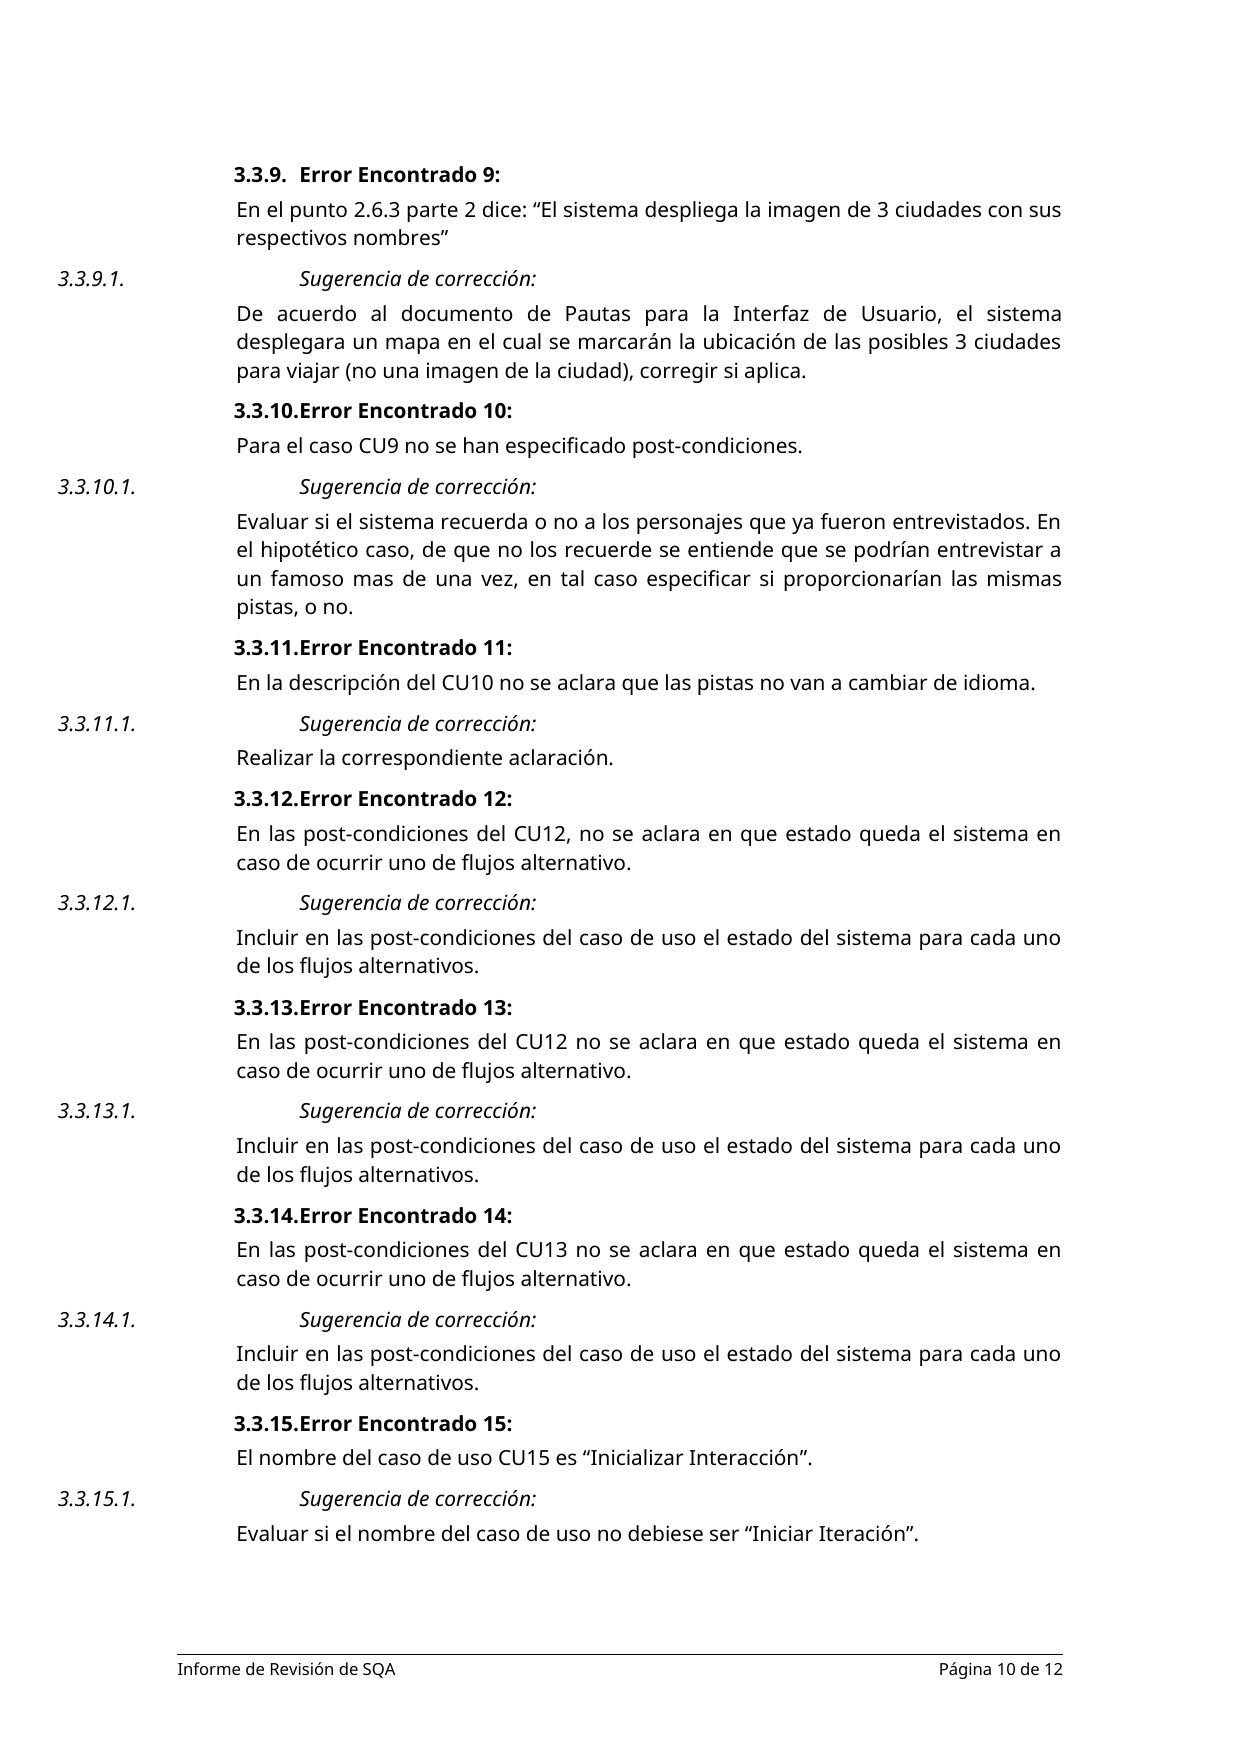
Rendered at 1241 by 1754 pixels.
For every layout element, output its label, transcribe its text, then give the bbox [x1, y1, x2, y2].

text En el punto 2.6.3 parte 2 dice: “El sistema despliega la imagen de 3 ciudades con sus respectivos nombres” [236, 195, 1063, 252]
text Error Encontrado 14: [233, 1201, 1063, 1229]
text El nombre del caso de uso CU15 es “Inicializar Interacción”. [236, 1443, 1063, 1472]
text En las post-condiciones del CU12 no se aclara en que estado queda el sistema en caso de ocurrir uno de flujos alternativo. [236, 1027, 1063, 1084]
text Realizar la correspondiente aclaración. [236, 743, 1063, 772]
text De acuerdo al documento de Pautas para la Interfaz de Usuario, el sistema desplegara un mapa en el cual se marcarán la ubicación de las posibles 3 ciudades para viajar (no una imagen de la ciudad), corregir si aplica. [236, 299, 1063, 384]
text Error Encontrado 9: [233, 160, 1063, 188]
text En las post-condiciones del CU12, no se aclara en que estado queda el sistema en caso de ocurrir uno de flujos alternativo. [236, 819, 1063, 876]
text Evaluar si el sistema recuerda o no a los personajes que ya fueron entrevistados. En el hipotético caso, de que no los recuerde se entiende que se podrían entrevistar a un famoso mas de una vez, en tal caso especificar si proporcionarían las mismas pistas, o no. [236, 507, 1063, 621]
text Sugerencia de corrección: [58, 264, 1063, 293]
text Error Encontrado 15: [233, 1409, 1063, 1437]
text Sugerencia de corrección: [58, 472, 1063, 501]
text Error Encontrado 11: [233, 633, 1063, 662]
text Sugerencia de corrección: [58, 1305, 1063, 1333]
text Para el caso CU9 no se han especificado post-condiciones. [236, 431, 1063, 460]
text Sugerencia de corrección: [58, 1097, 1063, 1125]
text Incluir en las post-condiciones del caso de uso el estado del sistema para cada uno de los flujos alternativos. [236, 1339, 1063, 1396]
text Evaluar si el nombre del caso de uso no debiese ser “Iniciar Iteración”. [236, 1519, 1063, 1548]
text Sugerencia de corrección: [58, 1484, 1063, 1513]
text Error Encontrado 10: [233, 397, 1063, 425]
text Sugerencia de corrección: [58, 709, 1063, 737]
text Incluir en las post-condiciones del caso de uso el estado del sistema para cada uno de los flujos alternativos. [236, 923, 1063, 980]
text Sugerencia de corrección: [58, 888, 1063, 917]
text En la descripción del CU10 no se aclara que las pistas no van a cambiar de idioma. [236, 668, 1063, 696]
text Incluir en las post-condiciones del caso de uso el estado del sistema para cada uno de los flujos alternativos. [236, 1131, 1063, 1188]
text En las post-condiciones del CU13 no se aclara en que estado queda el sistema en caso de ocurrir uno de flujos alternativo. [236, 1235, 1063, 1292]
text Error Encontrado 13: [233, 993, 1063, 1021]
text Error Encontrado 12: [233, 784, 1063, 813]
